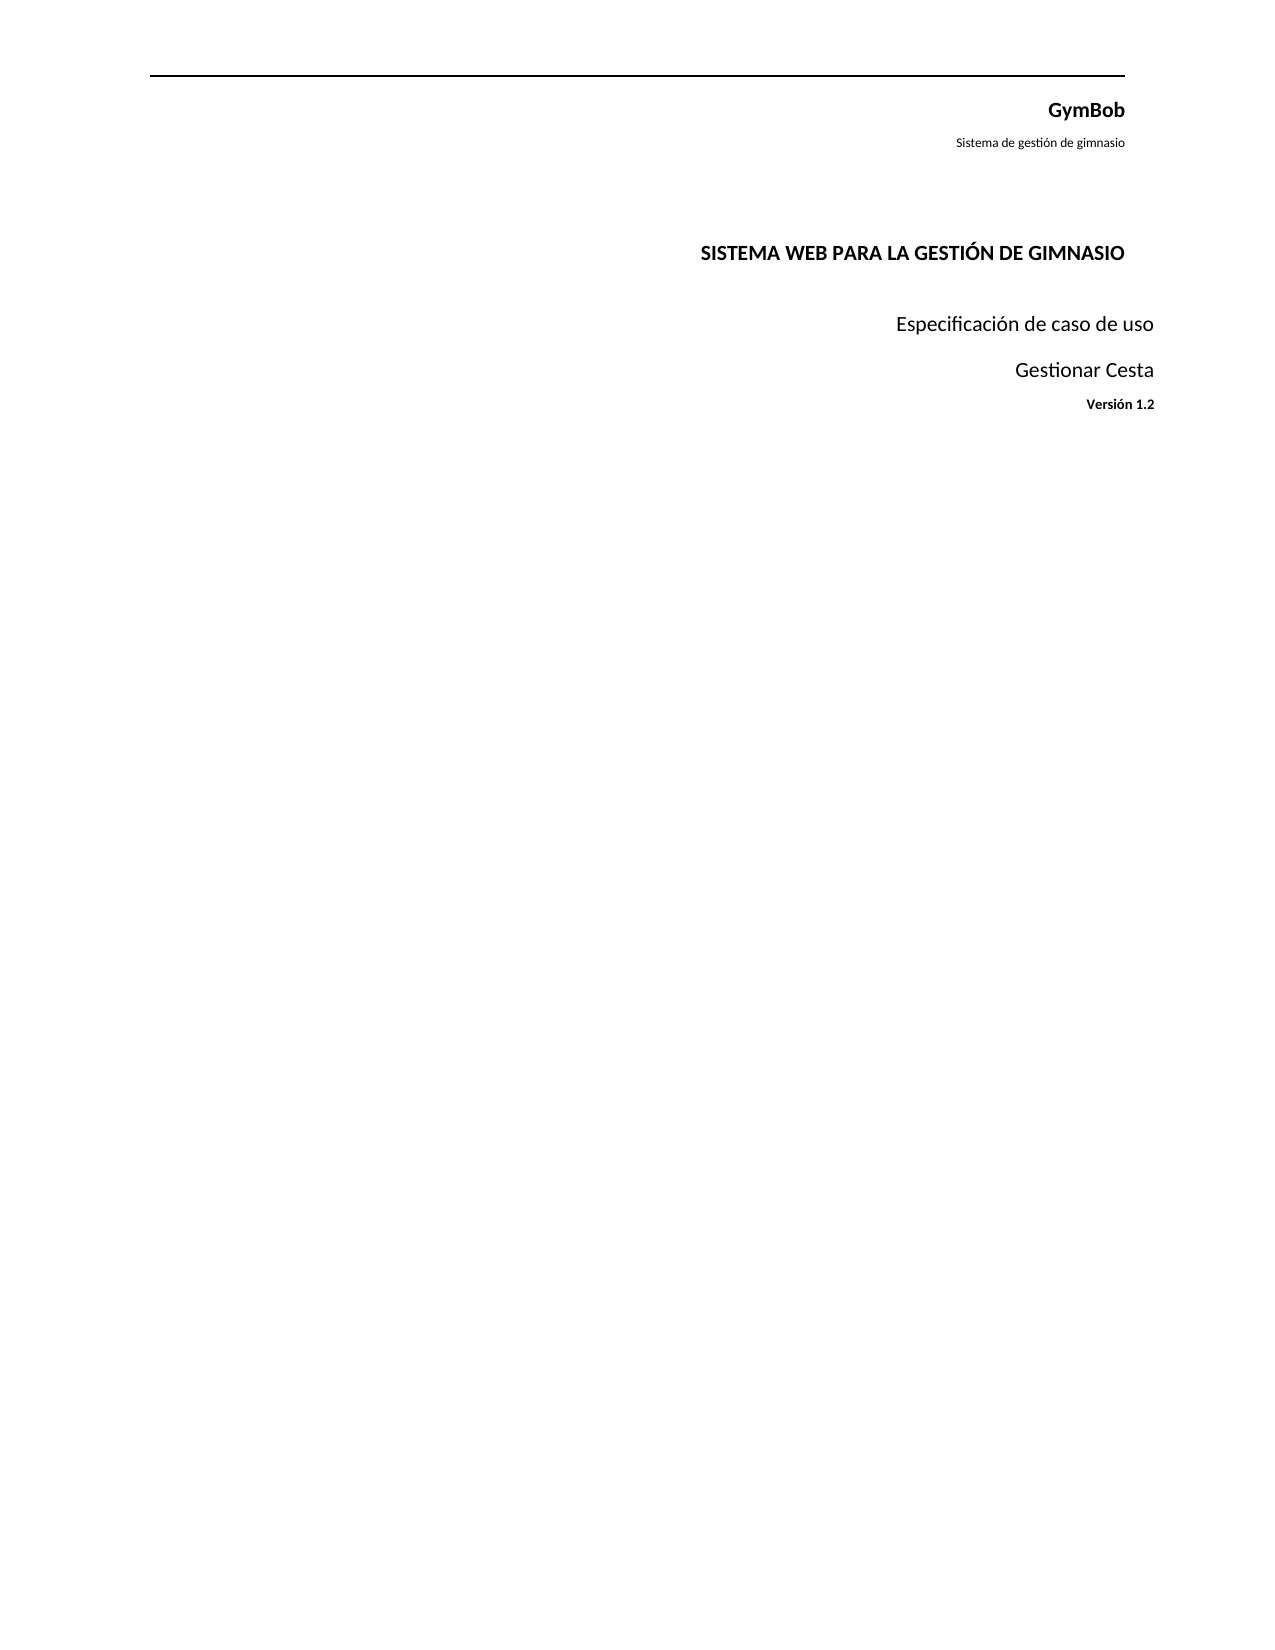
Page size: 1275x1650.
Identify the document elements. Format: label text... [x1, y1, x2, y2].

text Versión 1.2 [150, 383, 1154, 413]
text SISTEMA WEB PARA LA GESTIÓN DE GIMNASIO [150, 220, 1125, 266]
text Especificación de caso de uso [150, 291, 1154, 337]
text Gestionar Cesta [150, 337, 1154, 383]
